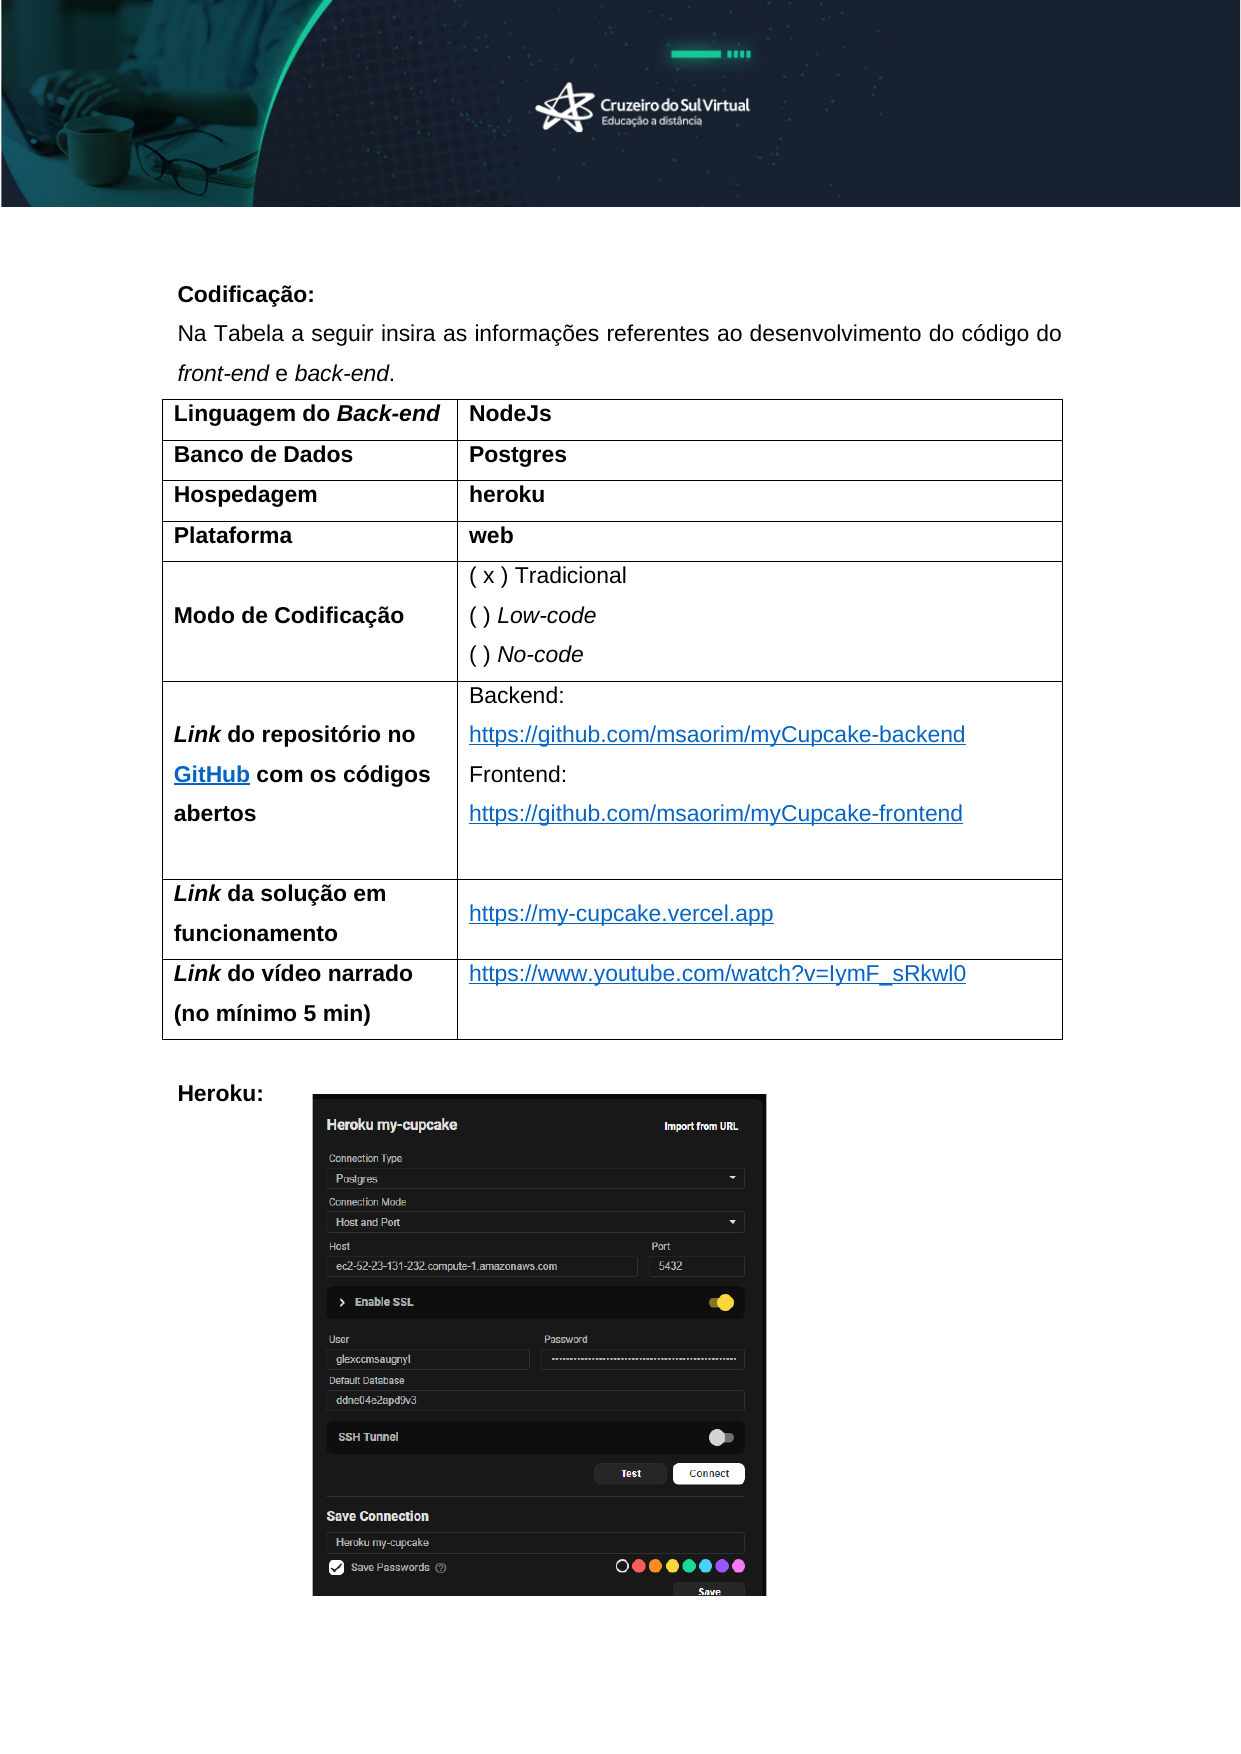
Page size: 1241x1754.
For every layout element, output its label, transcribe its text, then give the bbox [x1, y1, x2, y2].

table_cell Postgres [458, 441, 1062, 480]
table_cell https://www.youtube.com/watch?v=IymF_sRkwl0 [458, 960, 1062, 1039]
table_cell Hospedagem [163, 481, 457, 521]
table_header Linguagem do Back-end [163, 400, 457, 439]
text Heroku: [177, 1079, 1063, 1106]
picture [1, 0, 1241, 207]
table_cell Link da solução em funcionamento [163, 880, 457, 959]
table_header NodeJs [458, 400, 1062, 439]
table_cell https://my-cupcake.vercel.app [458, 880, 1062, 959]
table_cell Banco de Dados [163, 441, 457, 480]
table_cell Backend: https://github.com/msaorim/myCupcake-backend Frontend: https://github.com/msaorim/myCupcake-frontend [458, 682, 1062, 879]
picture [312, 1094, 767, 1596]
text Codificação: [177, 281, 1063, 307]
table_cell Modo de Codificação [163, 562, 457, 681]
table_cell web [458, 522, 1062, 561]
table_cell Link do vídeo narrado (no mínimo 5 min) [163, 960, 457, 1039]
table_cell Plataforma [163, 522, 457, 561]
table_cell heroku [458, 481, 1062, 521]
text Na Tabela a seguir insira as informações referentes ao desenvolvimento do código do front-end e back-end. [177, 320, 1063, 386]
table_cell Link do repositório no GitHub com os códigos abertos [163, 682, 457, 879]
table_cell ( x ) Tradicional ( ) Low-code ( ) No-code [458, 562, 1062, 681]
